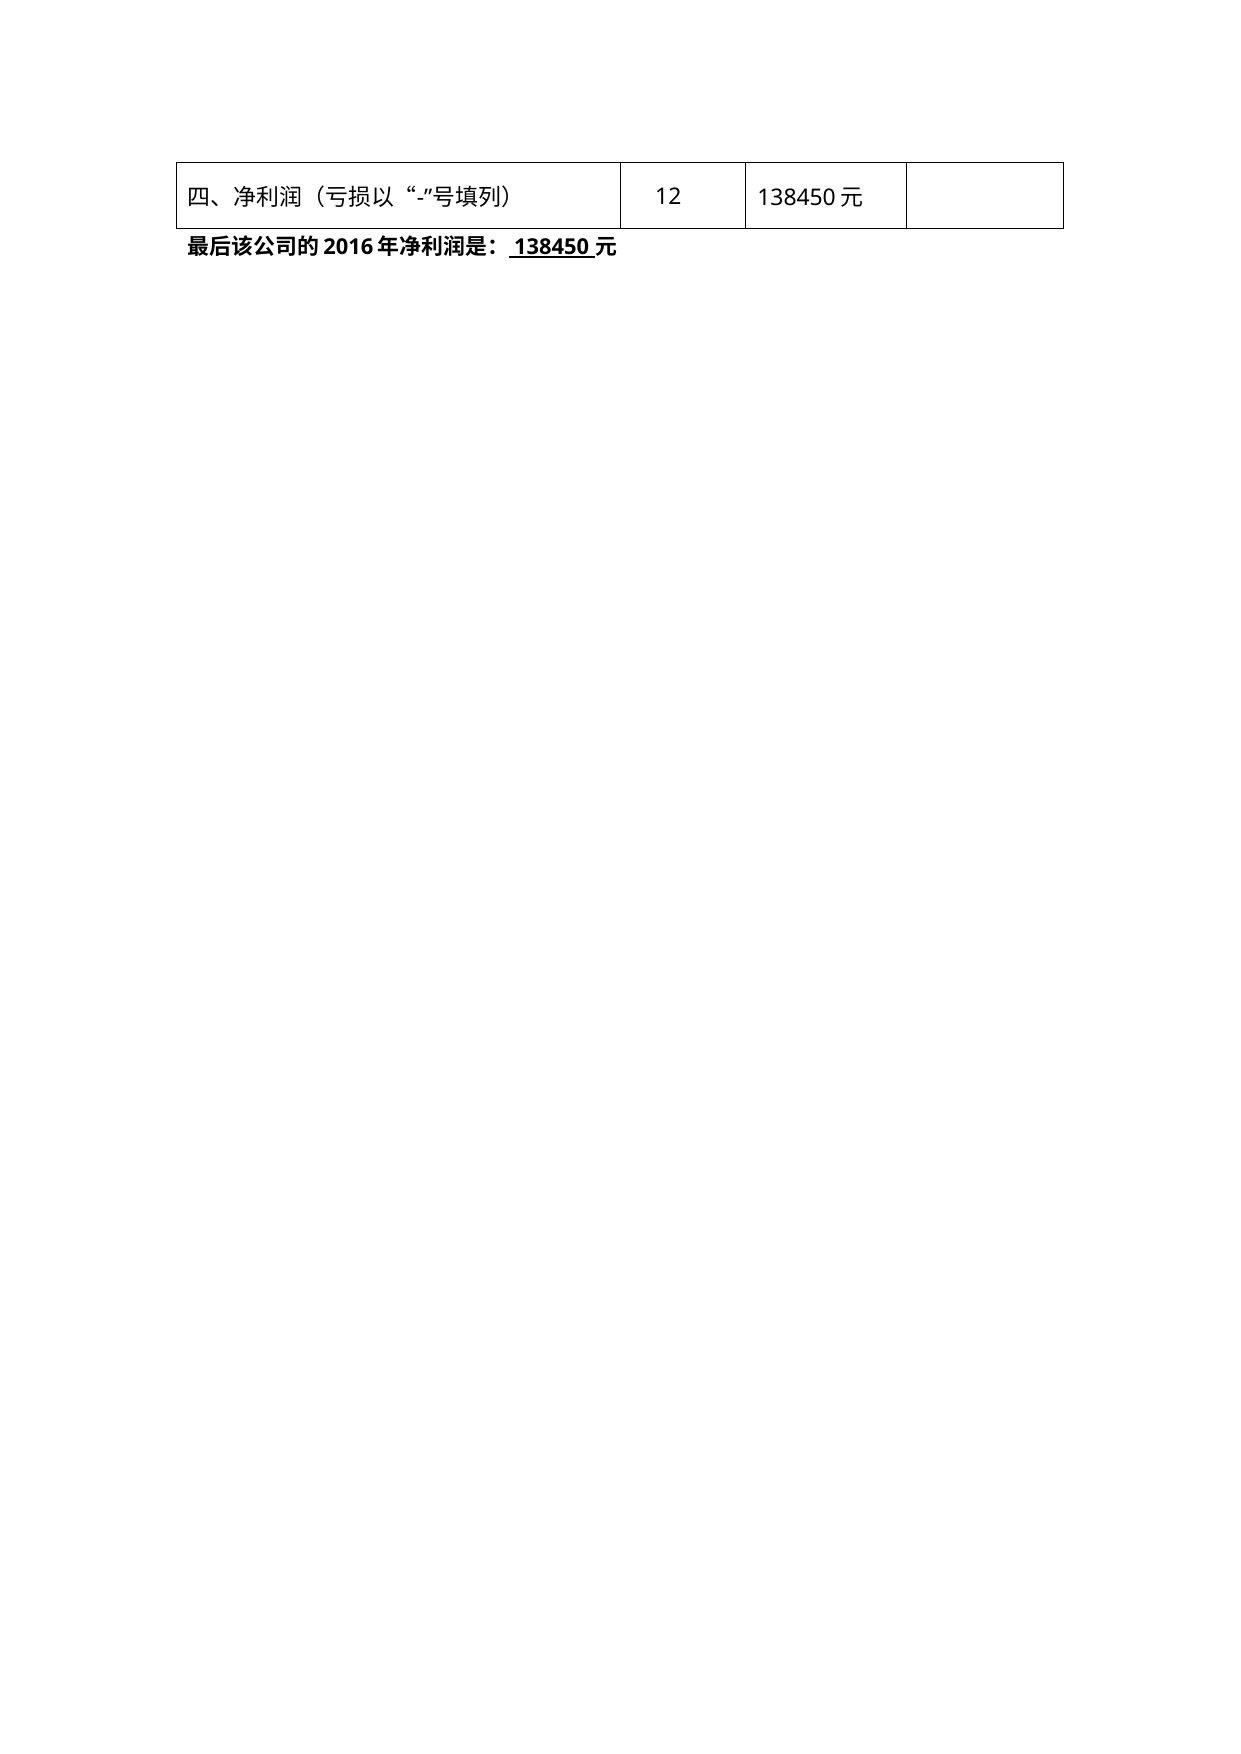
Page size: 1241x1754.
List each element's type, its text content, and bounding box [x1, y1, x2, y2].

table_cell 138450元 [746, 163, 906, 228]
table_cell 四、净利润（亏损以“-”号填列） [177, 163, 620, 228]
table_cell 12 [621, 163, 745, 228]
list 最后该公司的2016年净利润是： 138450 元 [187, 229, 1053, 262]
table_cell [907, 163, 1063, 228]
